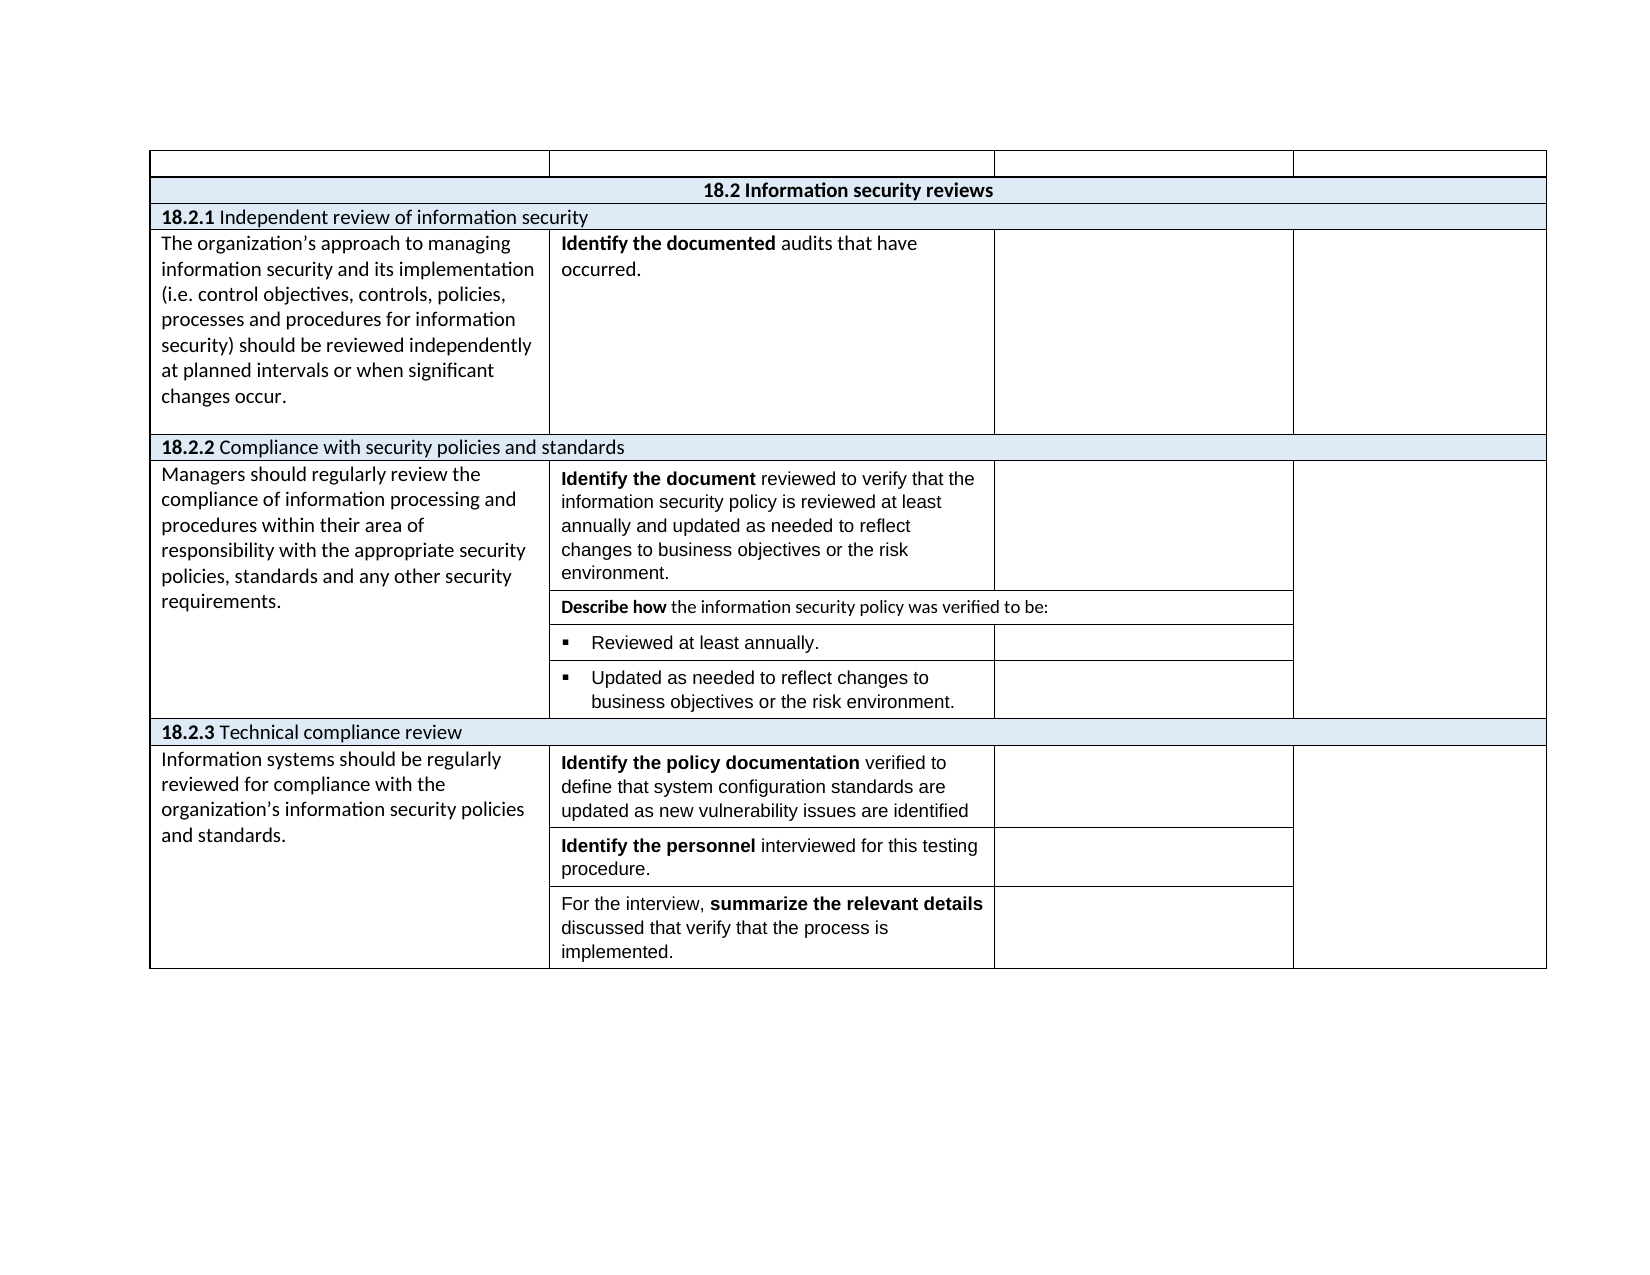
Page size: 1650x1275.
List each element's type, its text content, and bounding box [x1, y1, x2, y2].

table_cell [1294, 151, 1546, 176]
table_cell Describe how the information security policy was verified to be: [550, 591, 1293, 624]
table_cell [1294, 461, 1546, 718]
table_cell 18.2.3 Technical compliance review [151, 719, 1546, 745]
table_cell The organization’s approach to managing information security and its implementation (i.e. control objectives, controls, policies, processes and procedures for information security) should be reviewed independently at planned intervals or when significant changes occur. [151, 230, 549, 434]
table_cell [995, 230, 1293, 434]
table_cell [995, 461, 1293, 590]
table_cell 18.2 Information security reviews [151, 178, 1546, 203]
table_cell Updated as needed to reflect changes to business objectives or the risk environment. [550, 661, 994, 718]
table_cell Information systems should be regularly reviewed for compliance with the organization’s information security policies and standards. [151, 746, 549, 968]
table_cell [151, 151, 549, 176]
table_cell Identify the policy documentation verified to define that system configuration standards are updated as new vulnerability issues are identified [550, 746, 994, 827]
table_cell [1294, 230, 1546, 434]
table_cell Managers should regularly review the compliance of information processing and procedures within their area of responsibility with the appropriate security policies, standards and any other security requirements. [151, 461, 549, 718]
table_cell Reviewed at least annually. [550, 625, 994, 659]
table_cell For the interview, summarize the relevant details discussed that verify that the process is implemented. [550, 887, 994, 968]
table_cell Identify the personnel interviewed for this testing procedure. [550, 828, 994, 886]
table_cell [1294, 746, 1546, 968]
table_cell 18.2.2 Compliance with security policies and standards [151, 435, 1546, 460]
table_cell 18.2.1 Independent review of information security [151, 204, 1546, 229]
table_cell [550, 151, 994, 176]
table_cell Identify the document reviewed to verify that the information security policy is reviewed at least annually and updated as needed to reflect changes to business objectives or the risk environment. [550, 461, 994, 590]
table_cell [995, 746, 1293, 827]
table_cell Identify the documented audits that have occurred. [550, 230, 994, 434]
table_cell [995, 625, 1293, 659]
table_cell [995, 828, 1293, 886]
table_cell [995, 887, 1293, 968]
table_cell [995, 151, 1293, 176]
table_cell [995, 661, 1293, 718]
